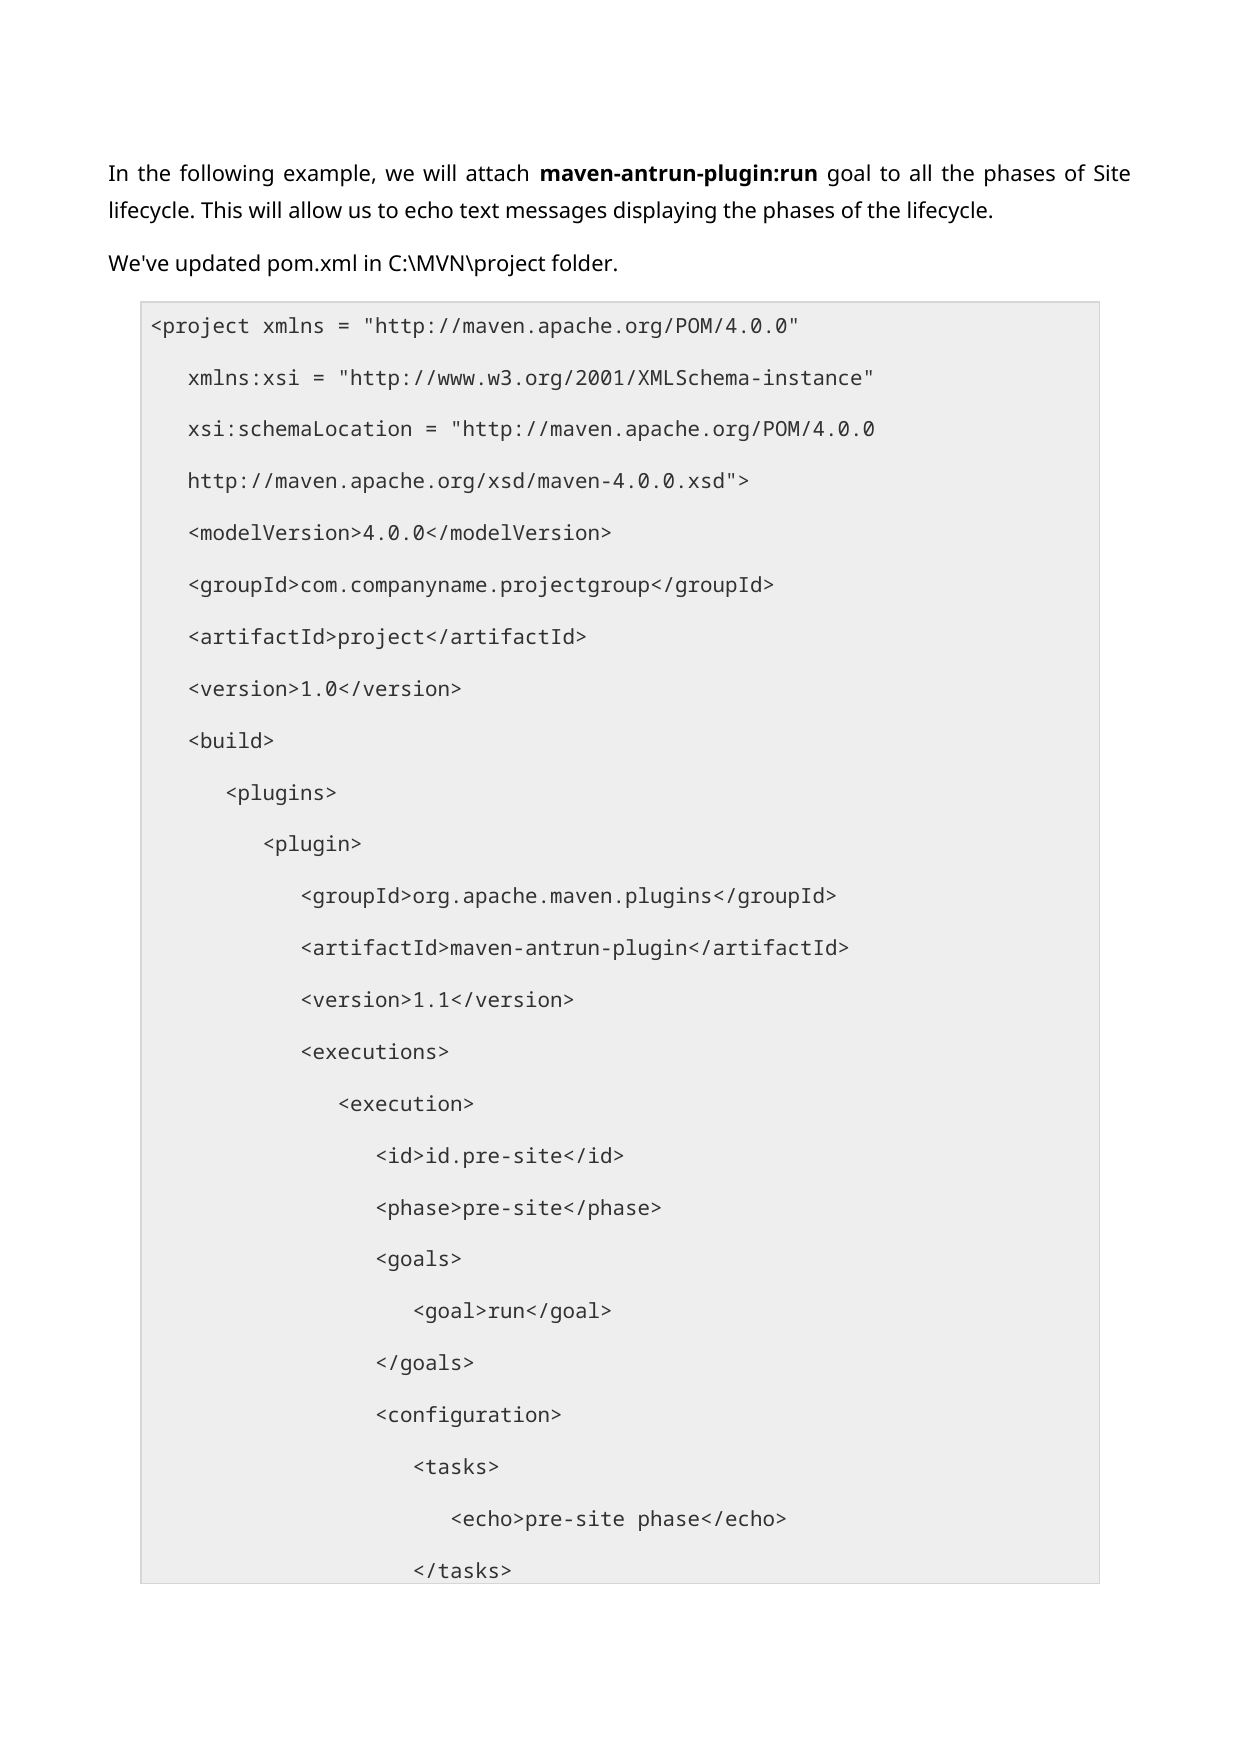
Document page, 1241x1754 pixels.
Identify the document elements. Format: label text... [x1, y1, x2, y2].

text <phase>pre-site</phase> [142, 1183, 1099, 1221]
text We've updated pom.xml in C:\MVN\project folder. [108, 240, 1132, 277]
text <groupId>com.companyname.projectgroup</groupId> [142, 560, 1099, 599]
text <configuration> [142, 1390, 1099, 1429]
text <execution> [142, 1079, 1099, 1117]
text <artifactId>maven-antrun-plugin</artifactId> [142, 923, 1099, 962]
text <executions> [142, 1027, 1099, 1066]
text xmlns:xsi = "http://www.w3.org/2001/XMLSchema-instance" [142, 353, 1099, 391]
text <groupId>org.apache.maven.plugins</groupId> [142, 872, 1099, 910]
text <artifactId>project</artifactId> [142, 612, 1099, 651]
text http://maven.apache.org/xsd/maven-4.0.0.xsd"> [142, 457, 1099, 495]
text xsi:schemaLocation = "http://maven.apache.org/POM/4.0.0 [142, 405, 1099, 443]
text <build> [142, 716, 1099, 754]
text <version>1.0</version> [142, 664, 1099, 702]
text <modelVersion>4.0.0</modelVersion> [142, 508, 1099, 547]
text <version>1.1</version> [142, 975, 1099, 1014]
text </tasks> [142, 1546, 1099, 1583]
text </goals> [142, 1338, 1099, 1377]
text <id>id.pre-site</id> [142, 1131, 1099, 1169]
text In the following example, we will attach maven-antrun-plugin:run goal to all the phases of Site lifecycle. This will allow us to echo text messages displaying the phases of the lifecycle. [108, 150, 1132, 225]
text <plugin> [142, 820, 1099, 858]
text <plugins> [142, 768, 1099, 806]
text <goals> [142, 1235, 1099, 1273]
text <project xmlns = "http://maven.apache.org/POM/4.0.0" [142, 303, 1099, 339]
text <goal>run</goal> [142, 1287, 1099, 1325]
text <tasks> [142, 1442, 1099, 1481]
text <echo>pre-site phase</echo> [142, 1494, 1099, 1532]
